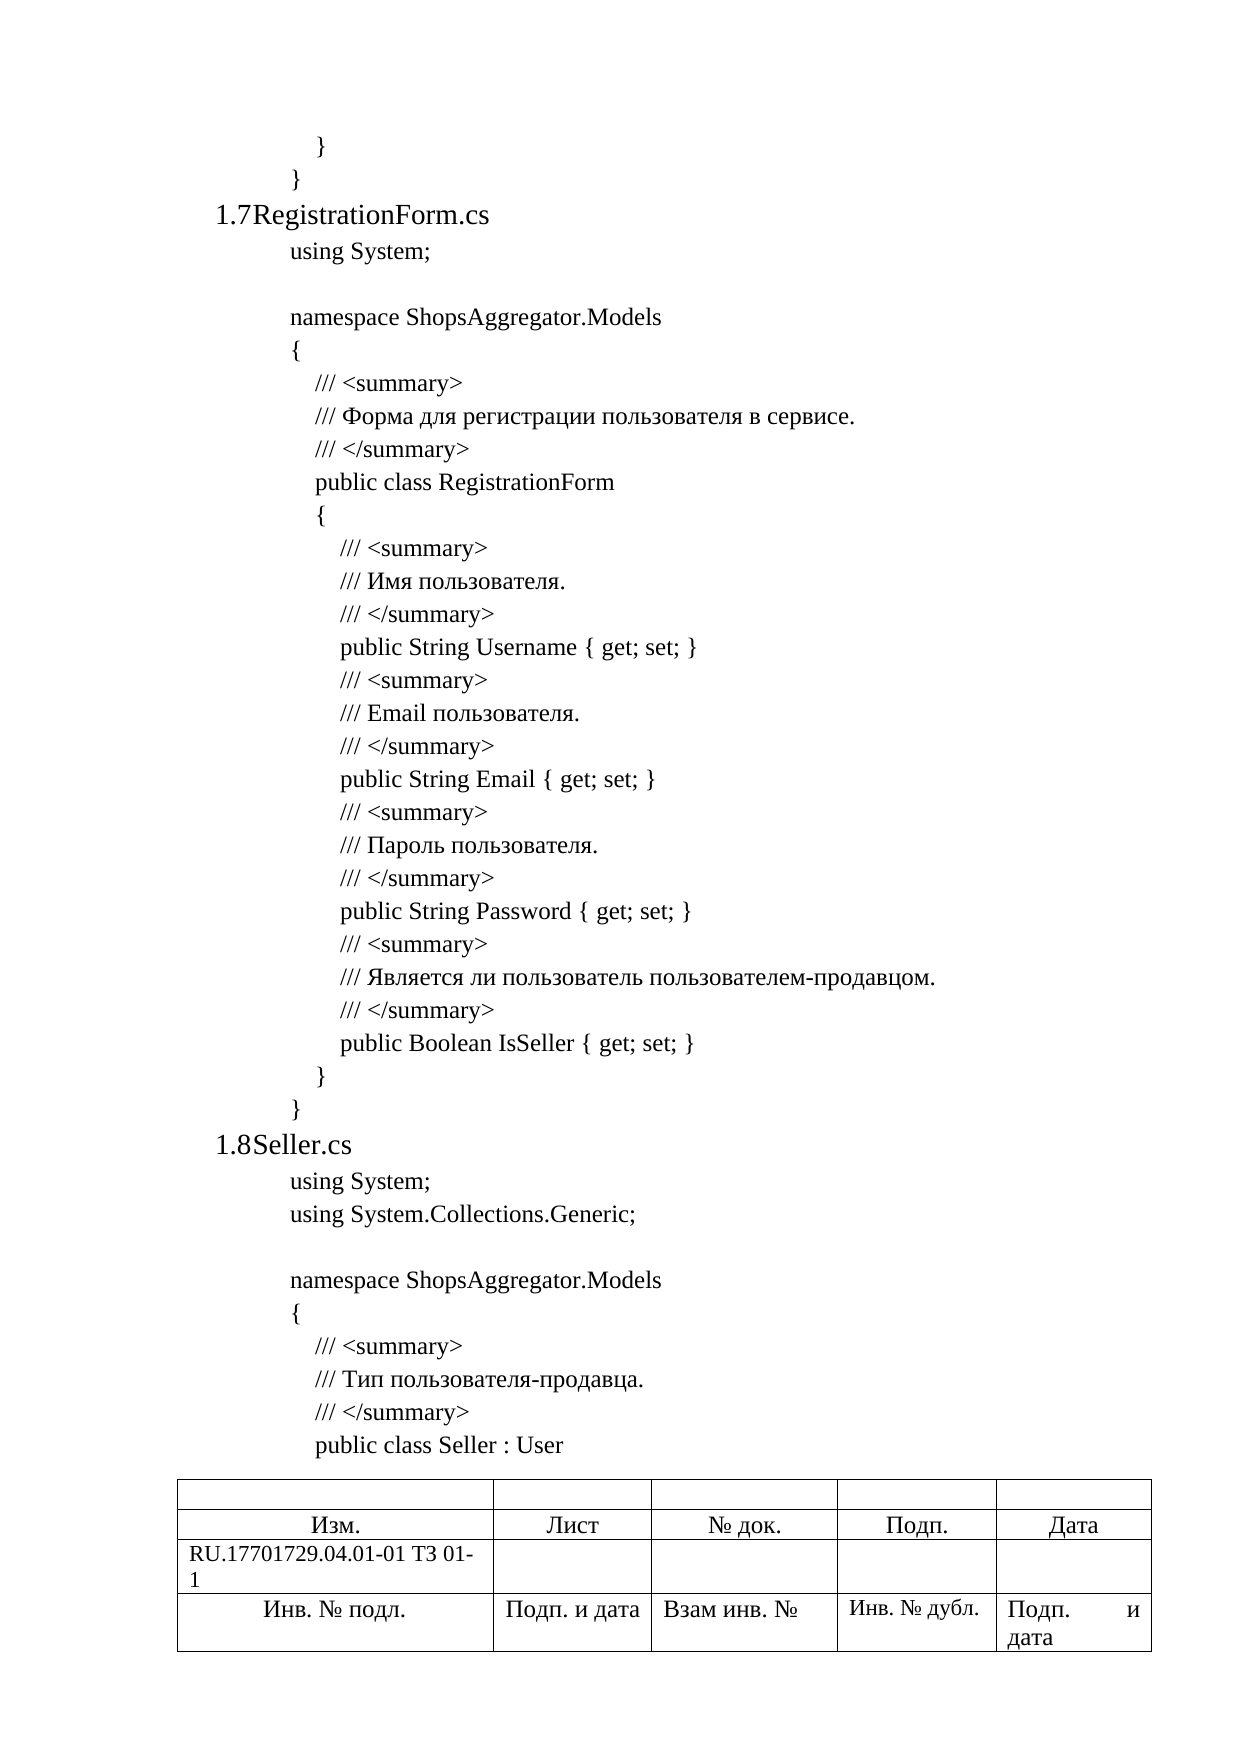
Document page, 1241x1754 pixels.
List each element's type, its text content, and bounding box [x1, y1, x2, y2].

list /// Тип пользователя-продавца. [252, 1364, 1152, 1393]
list { [252, 1298, 1152, 1327]
list /// </summary> [252, 863, 1152, 892]
list /// </summary> [252, 995, 1152, 1024]
list public Boolean IsSeller { get; set; } [252, 1028, 1152, 1057]
list RegistrationForm.cs [215, 197, 1152, 231]
list using System; [252, 236, 1152, 264]
list } [252, 131, 1152, 160]
list namespace ShopsAggregator.Models [252, 1265, 1152, 1294]
list /// Пароль пользователя. [252, 830, 1152, 859]
list /// Форма для регистрации пользователя в сервисе. [252, 401, 1152, 430]
list } [252, 1094, 1152, 1123]
list /// <summary> [252, 533, 1152, 562]
list public String Email { get; set; } [252, 764, 1152, 793]
list /// Имя пользователя. [252, 566, 1152, 595]
list namespace ShopsAggregator.Models [252, 302, 1152, 331]
list public class Seller : User [252, 1430, 1152, 1459]
list } [252, 164, 1152, 193]
list /// Является ли пользователь пользователем-продавцом. [252, 962, 1152, 991]
list /// <summary> [252, 797, 1152, 826]
list } [252, 1061, 1152, 1090]
list { [252, 500, 1152, 529]
list /// <summary> [252, 1331, 1152, 1360]
list /// <summary> [252, 929, 1152, 958]
list public class RegistrationForm [252, 467, 1152, 496]
list /// </summary> [252, 1397, 1152, 1426]
list /// </summary> [252, 599, 1152, 628]
list /// <summary> [252, 665, 1152, 694]
list using System; [252, 1166, 1152, 1195]
list Seller.cs [215, 1127, 1152, 1161]
list /// </summary> [252, 731, 1152, 760]
list public String Password { get; set; } [252, 896, 1152, 925]
list /// Email пользователя. [252, 698, 1152, 727]
list /// </summary> [252, 434, 1152, 463]
list /// <summary> [252, 368, 1152, 397]
list using System.Collections.Generic; [252, 1199, 1152, 1228]
list { [252, 335, 1152, 364]
list public String Username { get; set; } [252, 632, 1152, 661]
